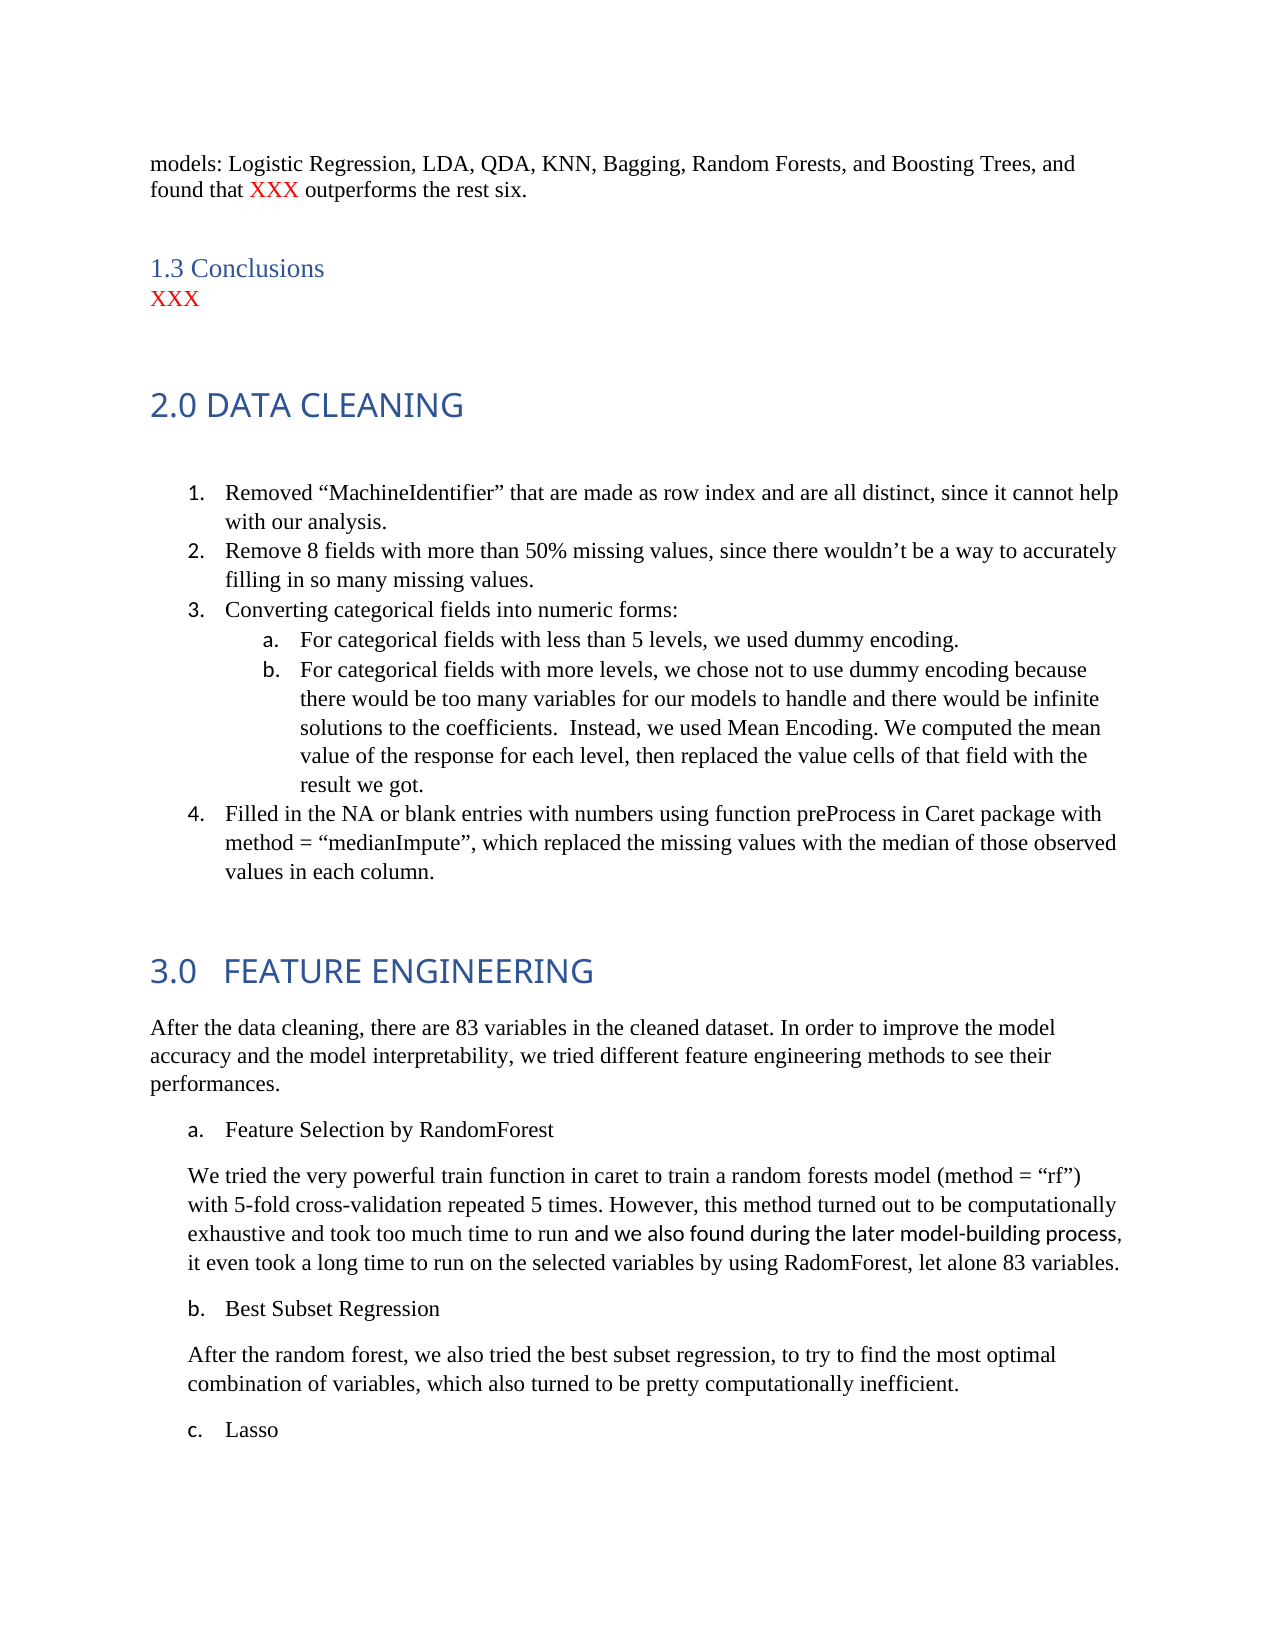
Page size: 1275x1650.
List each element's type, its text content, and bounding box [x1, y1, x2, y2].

text 3.0 FEATURE ENGINEERING [150, 948, 1125, 993]
text 2.0 DATA CLEANING [150, 382, 1125, 427]
list Lasso [187, 1415, 1125, 1443]
list For categorical fields with less than 5 levels, we used dummy encoding. [262, 625, 1125, 653]
list Removed “MachineIdentifier” that are made as row index and are all distinct, since it cannot help with our analysis. [187, 478, 1125, 534]
list Best Subset Regression [187, 1294, 1125, 1323]
list Feature Selection by RandomForest [187, 1116, 1125, 1143]
list Filled in the NA or blank entries with numbers using function preProcess in Caret package with method = “medianImpute”, which replaced the missing values with the median of those observed values in each column. [187, 799, 1125, 884]
text XXX [150, 286, 1125, 312]
list For categorical fields with more levels, we chose not to use dummy encoding because there would be too many variables for our models to handle and there would be infinite solutions to the coefficients. Instead, we used Mean Encoding. We computed the mean value of the response for each level, then replaced the value cells of that field with the result we got. [262, 655, 1125, 797]
text After the random forest, we also tried the best subset regression, to try to find the most optimal combination of variables, which also turned to be pretty computationally inefficient. [187, 1341, 1125, 1396]
text We tried the very powerful train function in caret to train a random forests model (method = “rf”) with 5-fold cross-validation repeated 5 times. However, this method turned out to be computationally exhaustive and took too much time to run and we also found during the later model-building process, it even took a long time to run on the selected variables by using RadomForest, let alone 83 variables. [187, 1162, 1125, 1276]
text After the data cleaning, there are 83 variables in the cleaned dataset. In order to improve the model accuracy and the model interpretability, we tried different feature engineering methods to see their performances. [150, 1013, 1125, 1097]
text 1.3 Conclusions [150, 252, 1125, 283]
list Converting categorical fields into numeric forms: [187, 595, 1125, 623]
list Remove 8 fields with more than 50% missing values, since there wouldn’t be a way to accurately filling in so many missing values. [187, 536, 1125, 593]
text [150, 150, 1125, 203]
